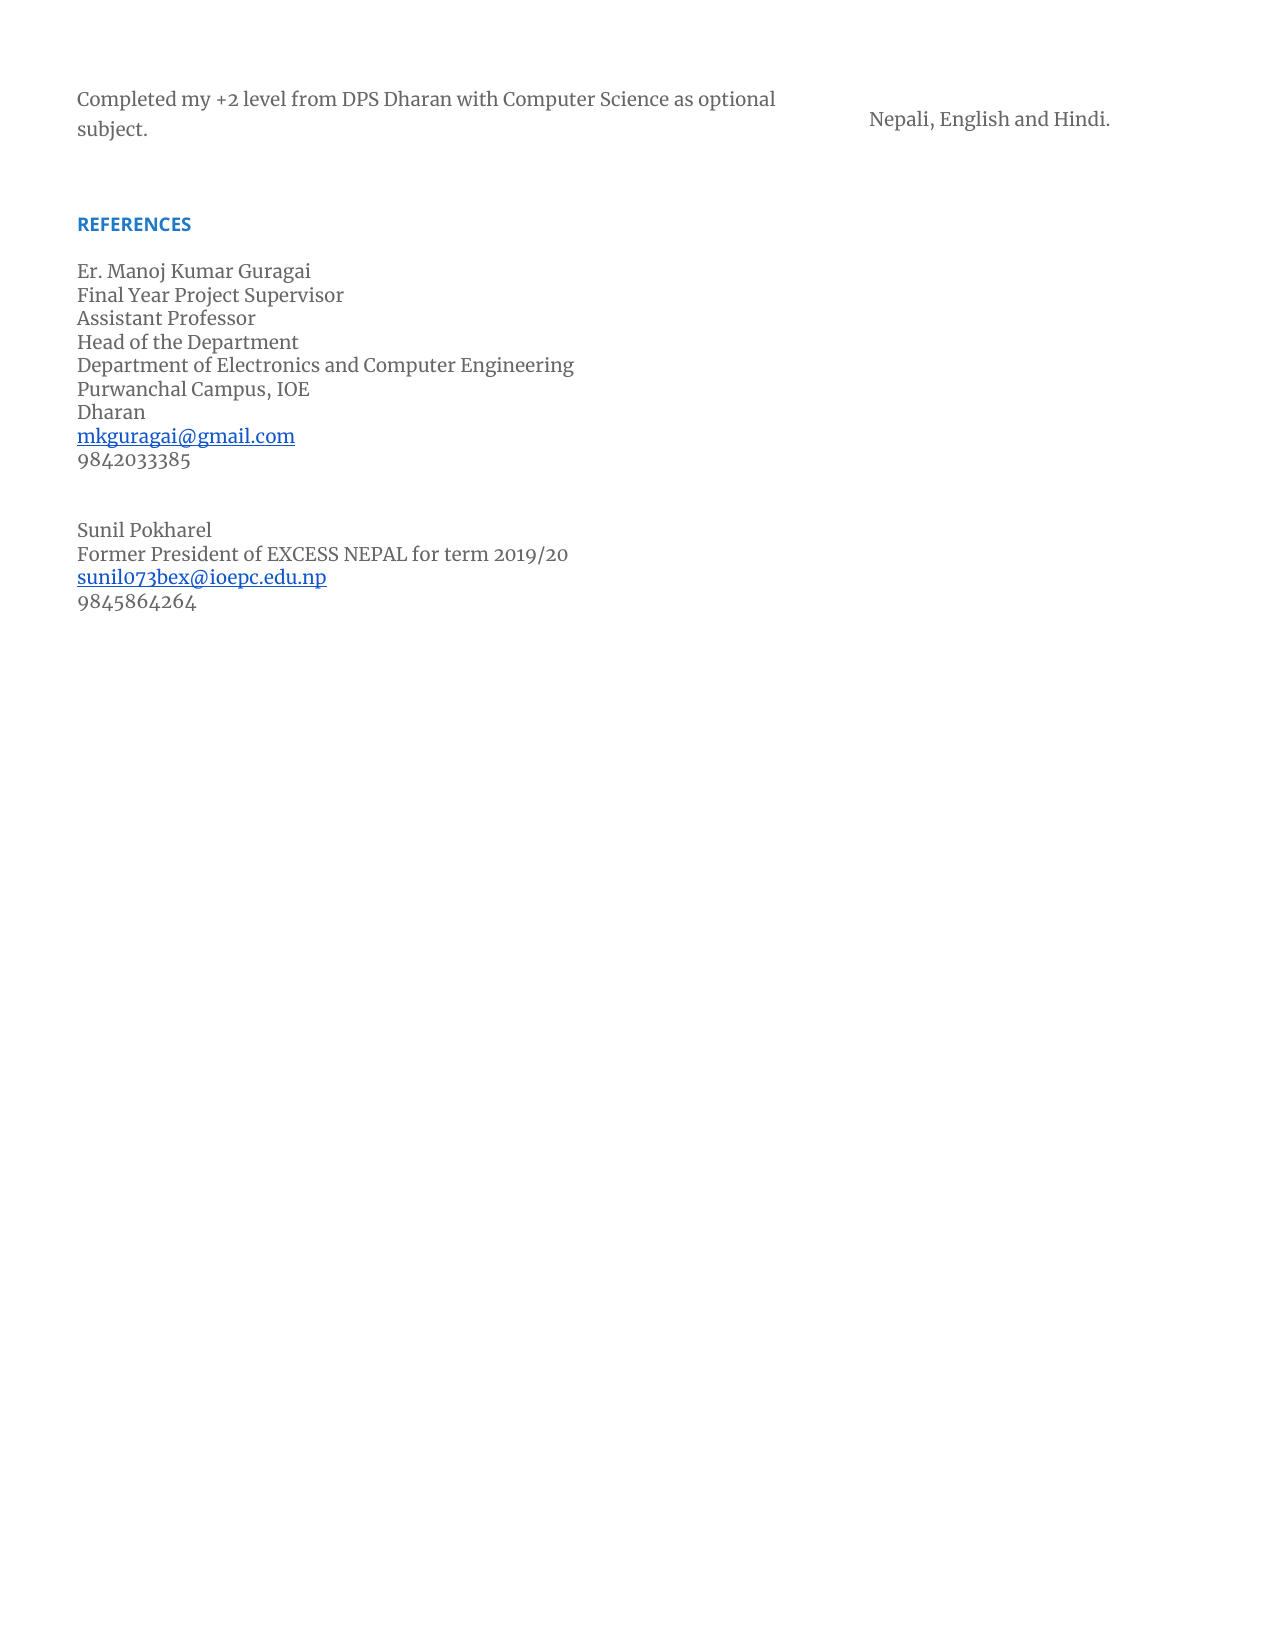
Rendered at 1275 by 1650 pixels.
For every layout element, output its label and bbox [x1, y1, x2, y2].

table_cell [854, 60, 1210, 652]
table_cell [62, 60, 854, 652]
